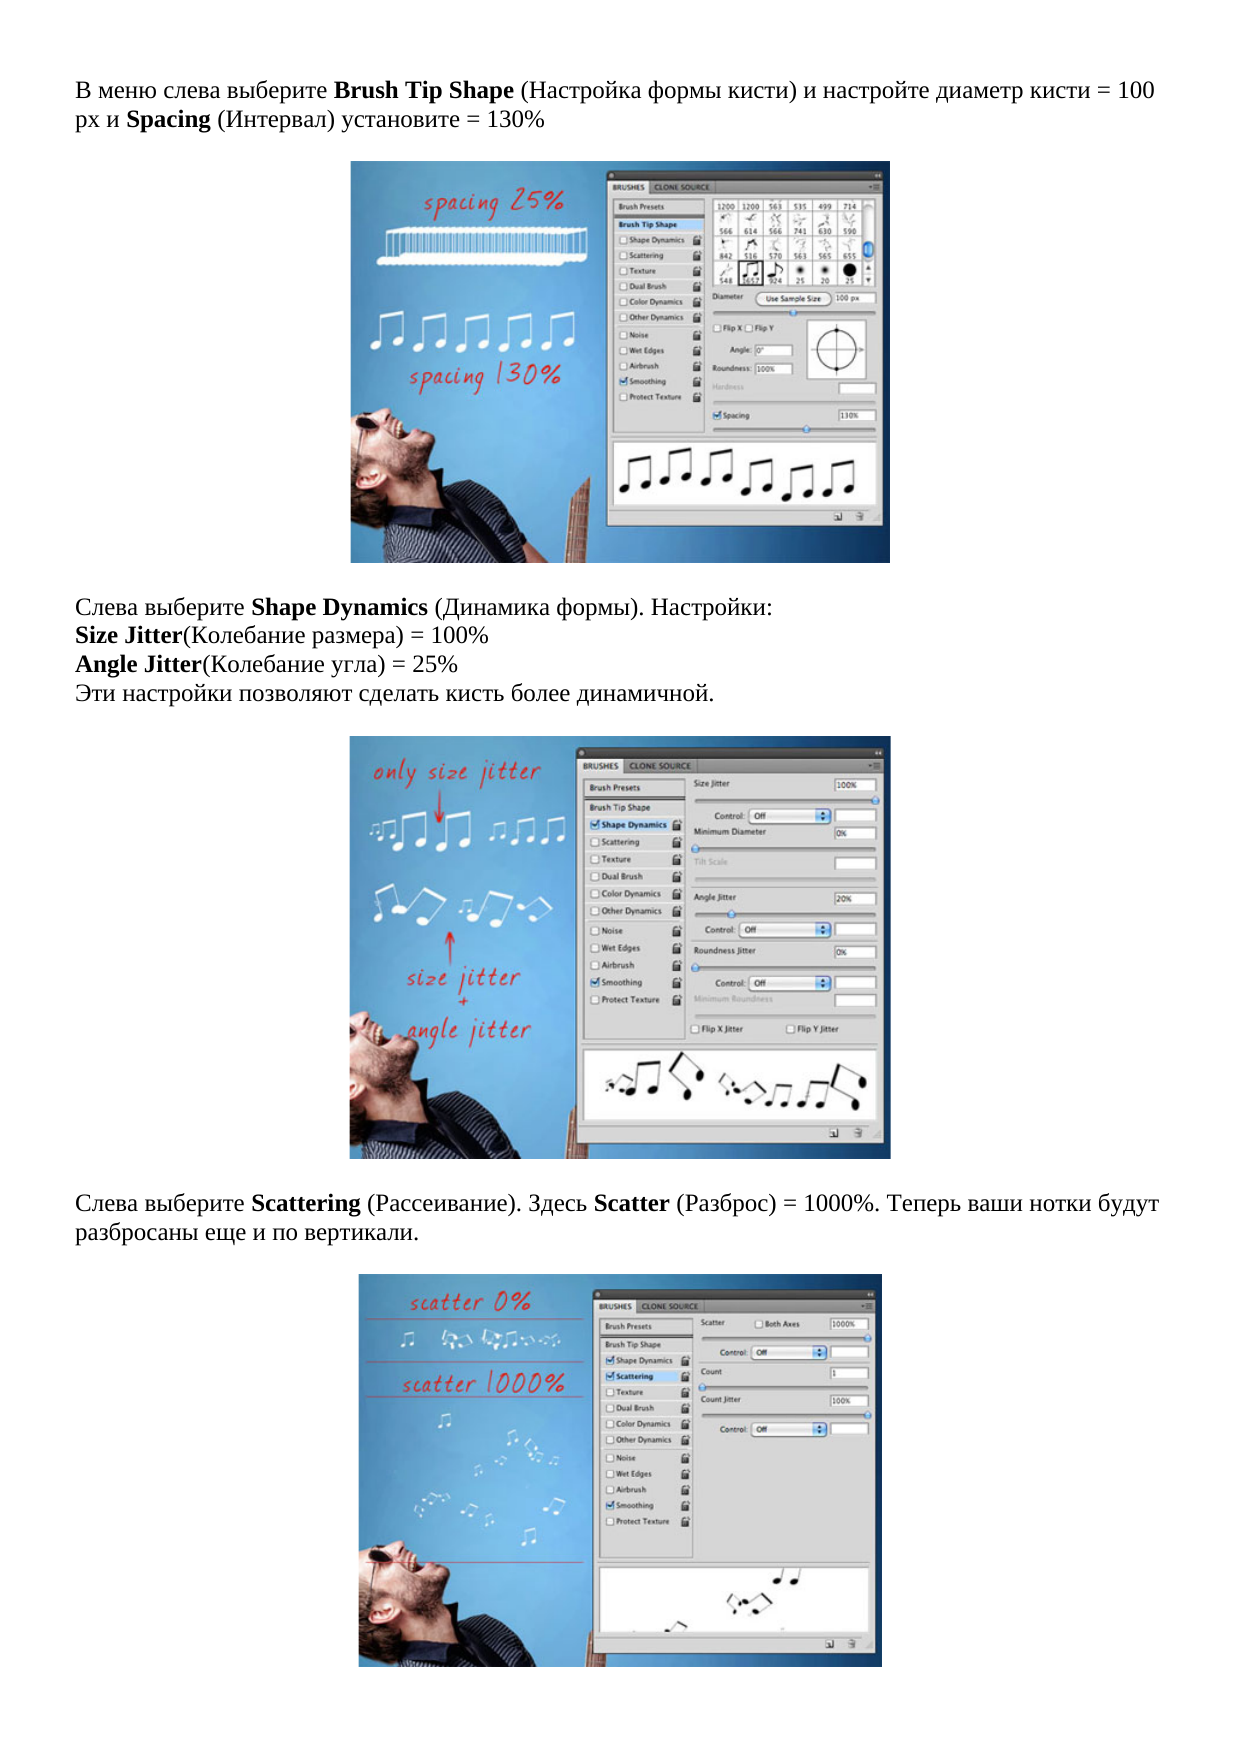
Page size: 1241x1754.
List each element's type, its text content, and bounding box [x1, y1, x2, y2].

text В меню слева выберите Brush Tip Shape (Настройка формы кисти) и настройте диаметр кисти = 100 px и Spacing (Интервал) установите = 130% [75, 75, 1165, 132]
text Слева выберите Scattering (Рассеивание). Здесь Scatter (Разброс) = 1000%. Теперь ваши нотки будут разбросаны еще и по вертикали. [75, 1188, 1165, 1245]
text Слева выберите Shape Dynamics (Динамика формы). Настройки: Size Jitter(Колебание размера) = 100% Angle Jitter(Колебание угла) = 25% Эти настройки позволяют сделать кисть более динамичной. [75, 592, 1165, 707]
picture [358, 1274, 882, 1667]
picture [350, 161, 890, 563]
picture [349, 736, 891, 1159]
